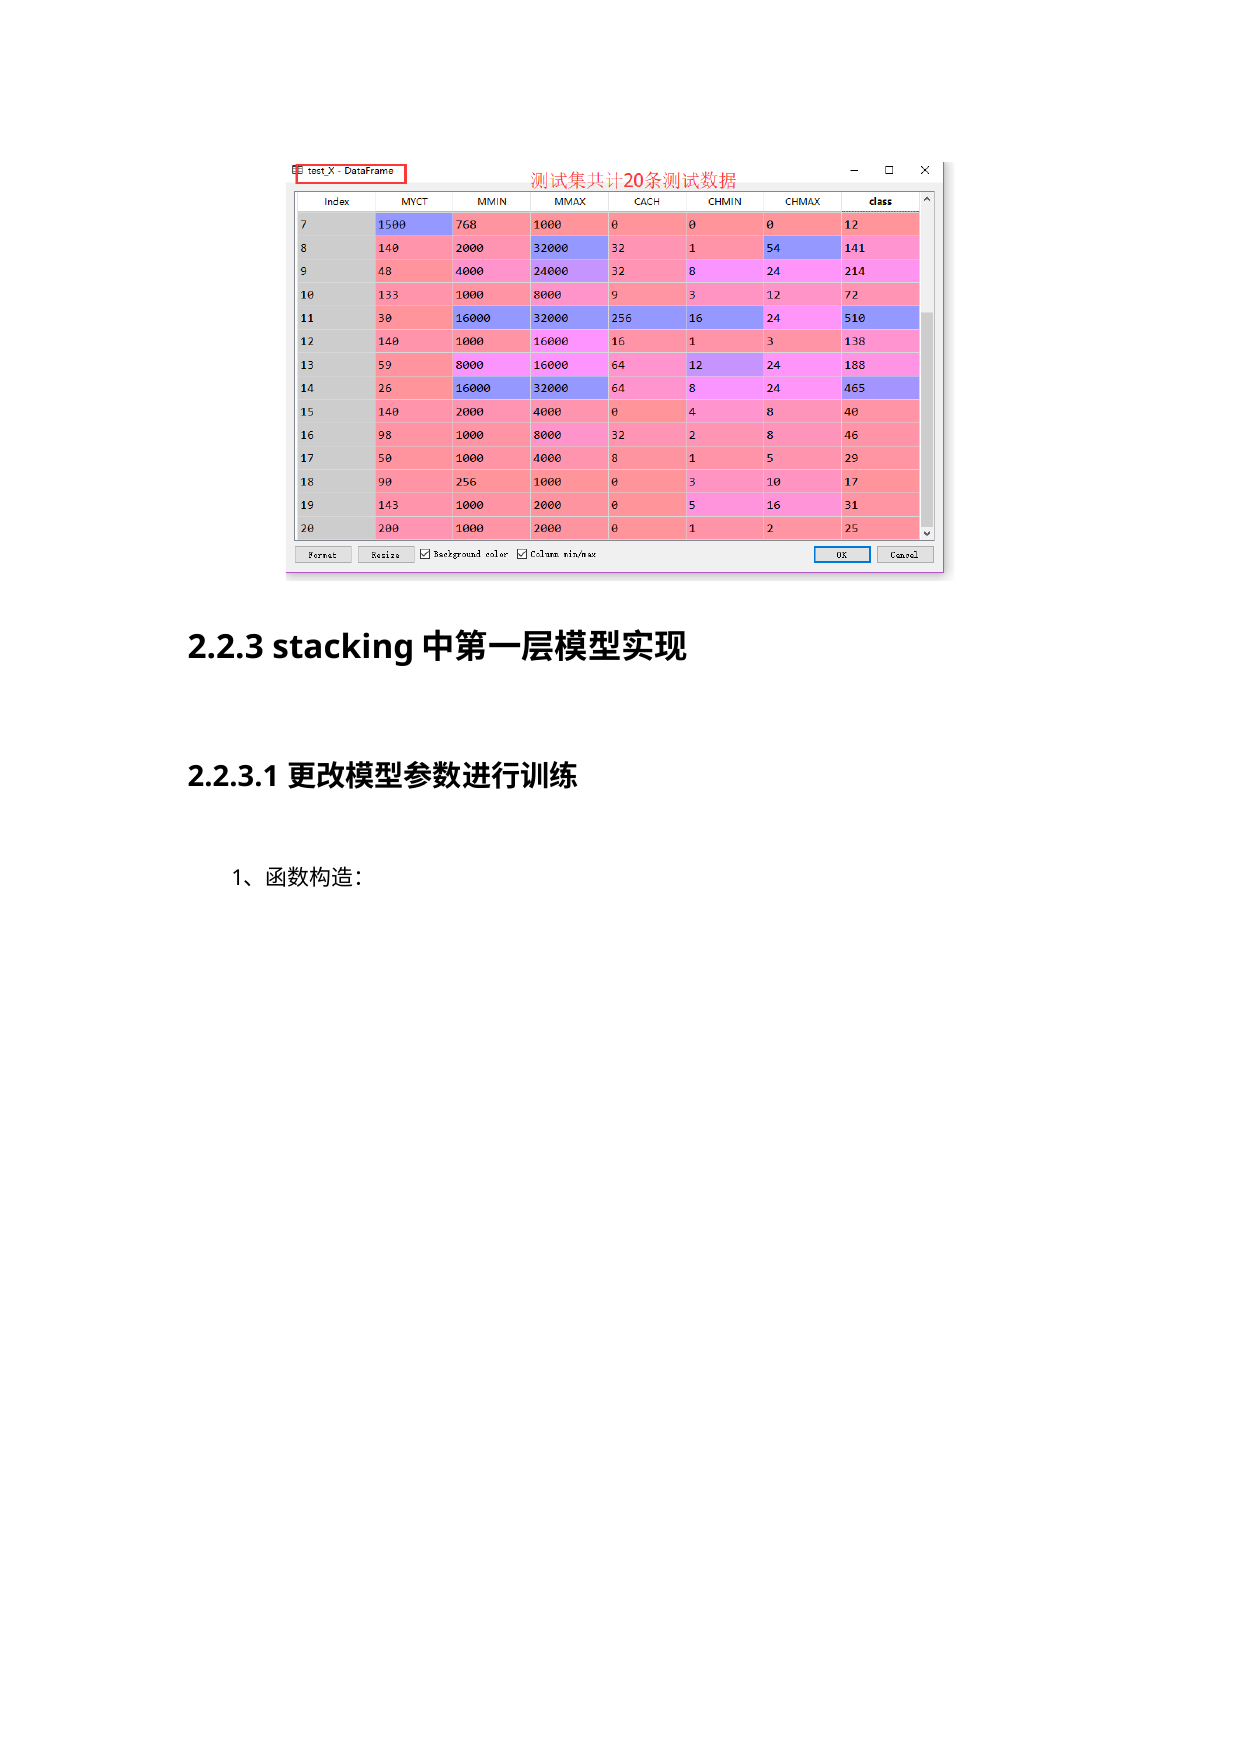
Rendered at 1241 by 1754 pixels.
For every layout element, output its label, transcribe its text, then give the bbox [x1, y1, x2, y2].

subtitle 2.2.3.1 更改模型参数进行训练 [187, 741, 1053, 806]
text 1、函数构造： [187, 860, 1053, 892]
subtitle 2.2.3 stacking中第一层模型实现 [187, 612, 1053, 677]
picture [285, 162, 955, 581]
